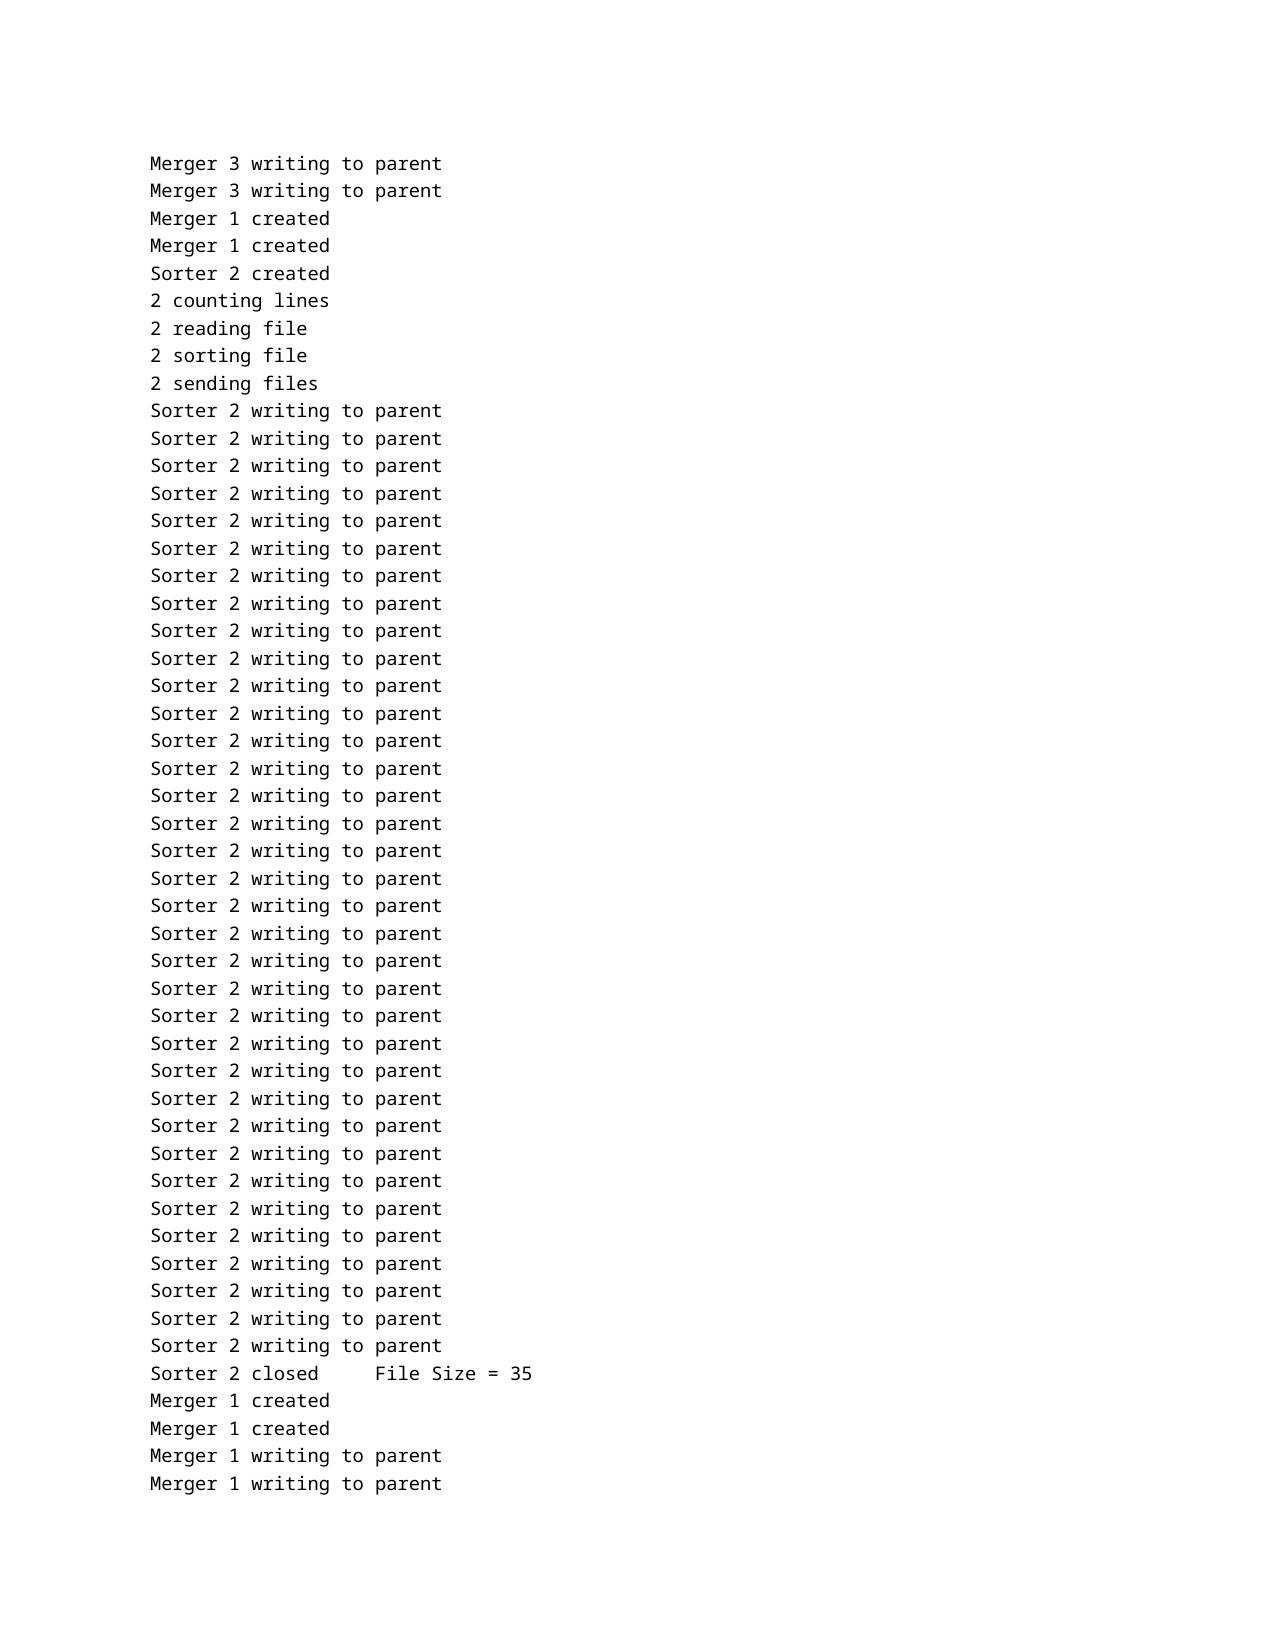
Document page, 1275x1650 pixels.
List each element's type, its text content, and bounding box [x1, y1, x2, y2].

text 2 sending files [150, 370, 1125, 396]
text Sorter 2 writing to parent [150, 865, 1125, 891]
text 2 sorting file [150, 342, 1125, 368]
text Sorter 2 writing to parent [150, 837, 1125, 863]
text Sorter 2 writing to parent [150, 1250, 1125, 1276]
text Sorter 2 writing to parent [150, 672, 1125, 698]
text Sorter 2 writing to parent [150, 397, 1125, 423]
text Sorter 2 created [150, 260, 1125, 286]
text Sorter 2 writing to parent [150, 617, 1125, 643]
text Sorter 2 writing to parent [150, 535, 1125, 561]
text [150, 1470, 1125, 1496]
text Merger 1 created [150, 232, 1125, 258]
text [150, 150, 1125, 176]
text Sorter 2 writing to parent [150, 947, 1125, 973]
text Sorter 2 writing to parent [150, 425, 1125, 451]
text Sorter 2 writing to parent [150, 700, 1125, 726]
text Sorter 2 writing to parent [150, 755, 1125, 781]
text Sorter 2 writing to parent [150, 810, 1125, 836]
text Sorter 2 writing to parent [150, 1085, 1125, 1111]
text Sorter 2 writing to parent [150, 1140, 1125, 1166]
text Sorter 2 writing to parent [150, 1222, 1125, 1248]
text Sorter 2 writing to parent [150, 480, 1125, 506]
text Sorter 2 writing to parent [150, 1030, 1125, 1056]
text Sorter 2 writing to parent [150, 1305, 1125, 1331]
text Sorter 2 writing to parent [150, 920, 1125, 946]
text Merger 3 writing to parent [150, 177, 1125, 203]
text Sorter 2 writing to parent [150, 452, 1125, 478]
text Sorter 2 writing to parent [150, 1277, 1125, 1303]
text Sorter 2 writing to parent [150, 645, 1125, 671]
text Sorter 2 writing to parent [150, 1002, 1125, 1028]
text Merger 1 created [150, 1387, 1125, 1413]
text Sorter 2 writing to parent [150, 1057, 1125, 1083]
text Merger 1 created [150, 1415, 1125, 1441]
text Sorter 2 writing to parent [150, 892, 1125, 918]
text Sorter 2 writing to parent [150, 562, 1125, 588]
text Sorter 2 writing to parent [150, 1195, 1125, 1221]
text Sorter 2 writing to parent [150, 590, 1125, 616]
text Merger 1 writing to parent [150, 1442, 1125, 1468]
text Sorter 2 writing to parent [150, 1167, 1125, 1193]
text Sorter 2 closed File Size = 35 [150, 1360, 1125, 1386]
text 2 reading file [150, 315, 1125, 341]
text Sorter 2 writing to parent [150, 727, 1125, 753]
text Sorter 2 writing to parent [150, 507, 1125, 533]
text Sorter 2 writing to parent [150, 1112, 1125, 1138]
text Sorter 2 writing to parent [150, 782, 1125, 808]
text 2 counting lines [150, 287, 1125, 313]
text Merger 1 created [150, 205, 1125, 231]
text Sorter 2 writing to parent [150, 1332, 1125, 1358]
text Sorter 2 writing to parent [150, 975, 1125, 1001]
